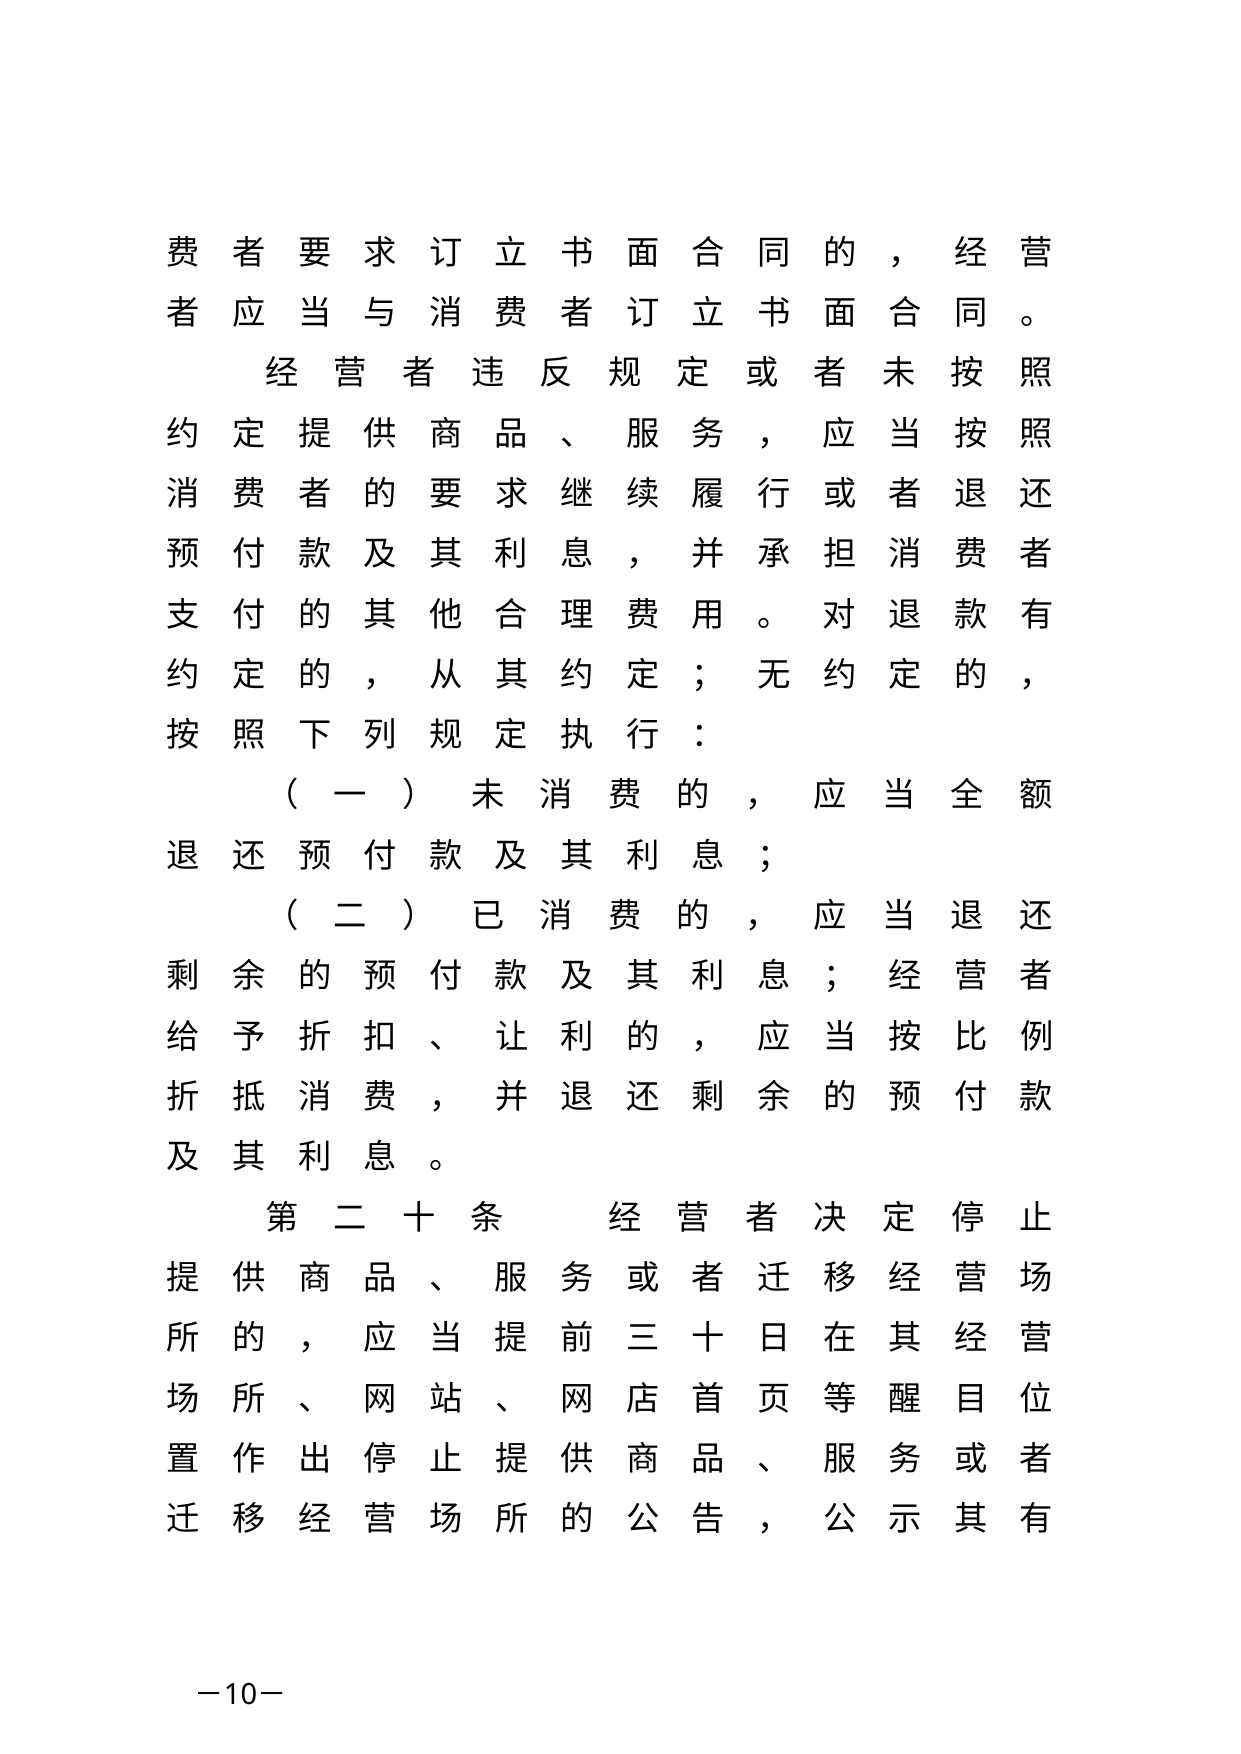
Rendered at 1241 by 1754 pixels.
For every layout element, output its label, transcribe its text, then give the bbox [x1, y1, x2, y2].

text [167, 219, 1085, 340]
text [167, 1184, 1085, 1546]
text （一）未消费的，应当全额退还预付款及其利息； [167, 762, 1085, 883]
text 经营者违反规定或者未按照约定提供商品、服务，应当按照消费者的要求继续履行或者退还预付款及其利息，并承担消费者支付的其他合理费用。对退款有约定的，从其约定；无约定的，按照下列规定执行： [167, 340, 1085, 762]
text （二）已消费的，应当退还剩余的预付款及其利息；经营者给予折扣、让利的，应当按比例折抵消费，并退还剩余的预付款及其利息。 [167, 883, 1085, 1184]
